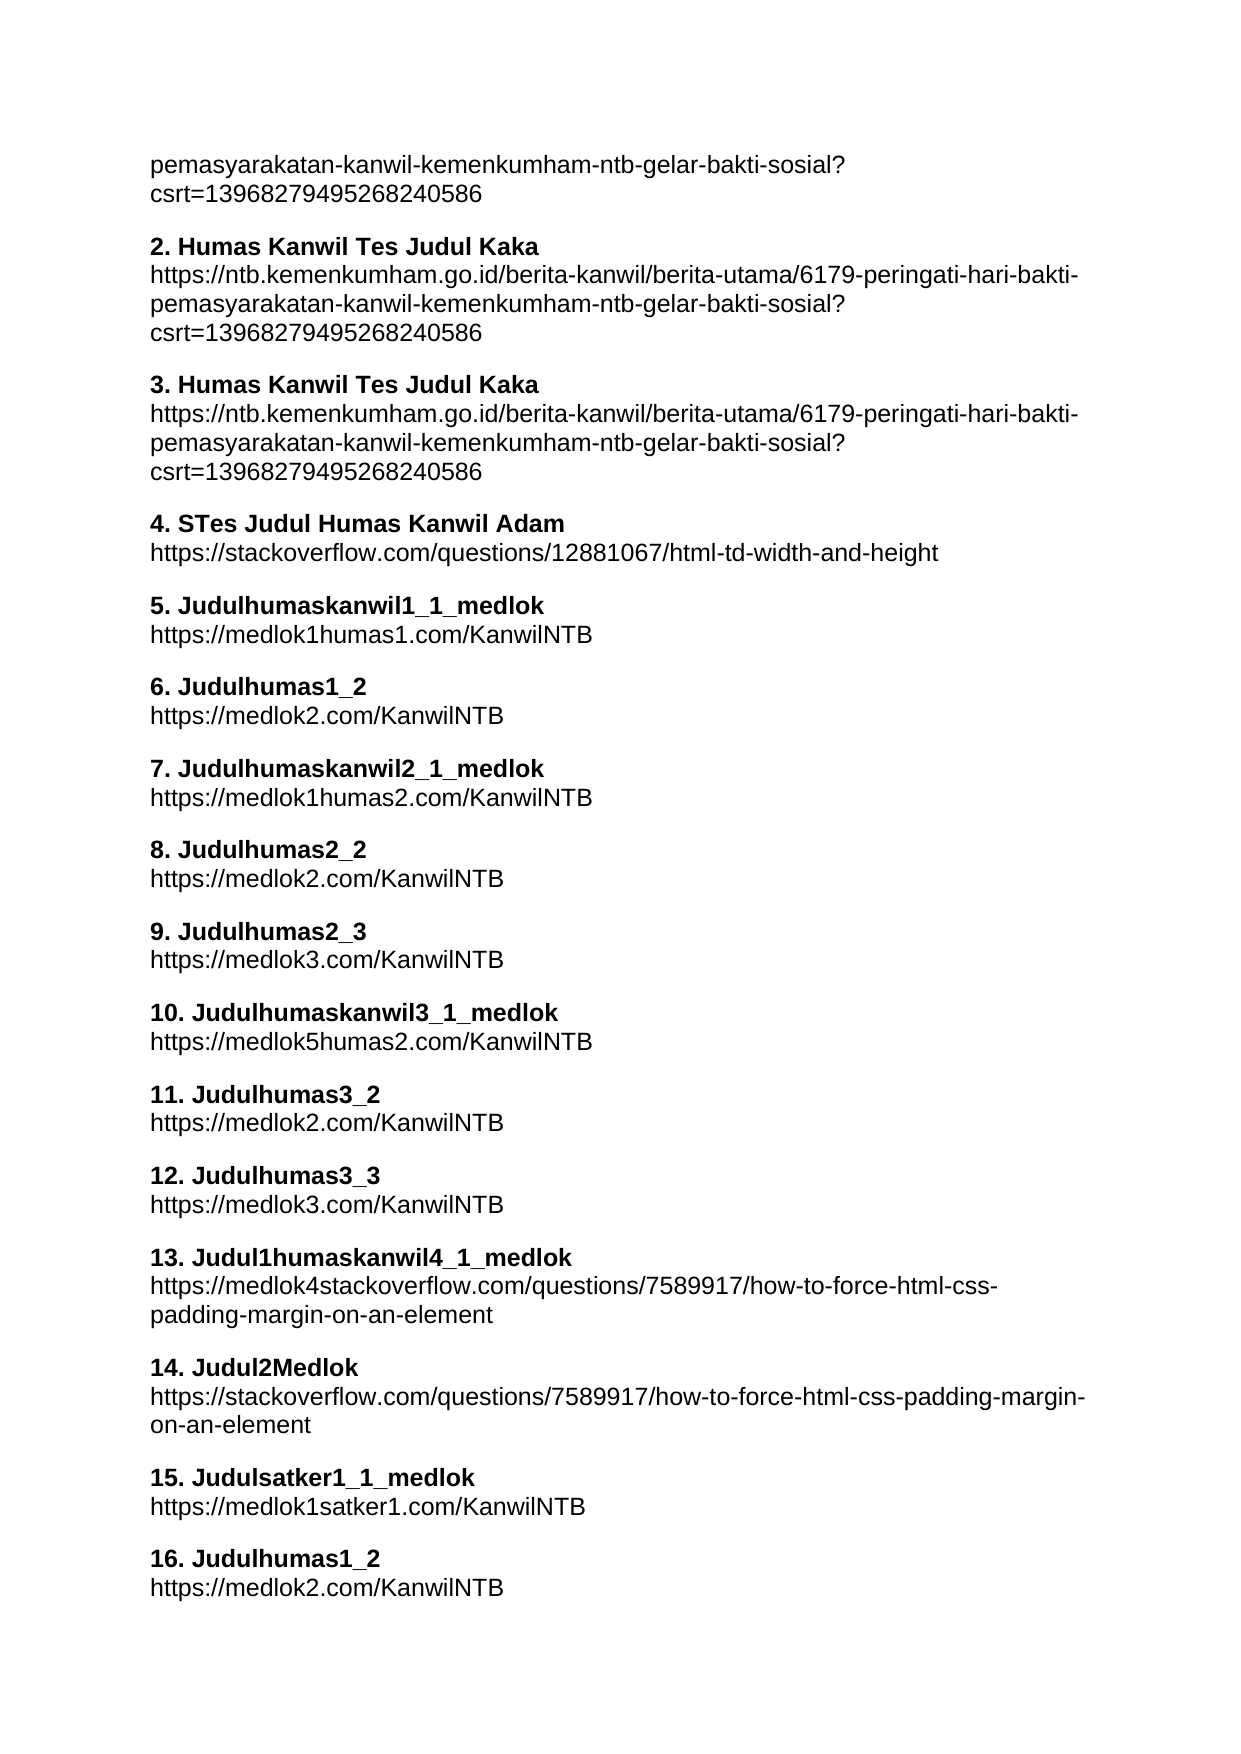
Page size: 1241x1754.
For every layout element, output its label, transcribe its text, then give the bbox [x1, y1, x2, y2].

text 6. Judulhumas1_2 [150, 672, 1090, 701]
text 8. Judulhumas2_2 [150, 835, 1090, 864]
text 7. Judulhumaskanwil2_1_medlok [150, 754, 1090, 782]
text 11. Judulhumas3_2 [150, 1079, 1090, 1108]
text https://stackoverflow.com/questions/12881067/html-td-width-and-height [150, 538, 1090, 567]
text https://medlok4stackoverflow.com/questions/7589917/how-to-force-html-css-padding-margin-on-an-element [150, 1271, 1090, 1329]
text https://medlok2.com/KanwilNTB [150, 1573, 1090, 1602]
text 10. Judulhumaskanwil3_1_medlok [150, 998, 1090, 1027]
text 2. Humas Kanwil Tes Judul Kaka [150, 231, 1090, 260]
text 13. Judul1humaskanwil4_1_medlok [150, 1242, 1090, 1271]
text https://medlok2.com/KanwilNTB [150, 864, 1090, 893]
text https://medlok2.com/KanwilNTB [150, 701, 1090, 730]
text 5. Judulhumaskanwil1_1_medlok [150, 591, 1090, 619]
text https://medlok1humas2.com/KanwilNTB [150, 782, 1090, 811]
text https://medlok2.com/KanwilNTB [150, 1108, 1090, 1137]
text https://medlok3.com/KanwilNTB [150, 945, 1090, 974]
text 16. Judulhumas1_2 [150, 1544, 1090, 1573]
text 12. Judulhumas3_3 [150, 1161, 1090, 1190]
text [150, 150, 1090, 207]
text https://medlok1humas1.com/KanwilNTB [150, 619, 1090, 648]
text 4. STes Judul Humas Kanwil Adam [150, 509, 1090, 538]
text https://medlok3.com/KanwilNTB [150, 1190, 1090, 1218]
text 15. Judulsatker1_1_medlok [150, 1463, 1090, 1492]
text https://stackoverflow.com/questions/7589917/how-to-force-html-css-padding-margin-on-an-element [150, 1381, 1090, 1439]
text 9. Judulhumas2_3 [150, 917, 1090, 945]
text https://medlok1satker1.com/KanwilNTB [150, 1492, 1090, 1520]
text 14. Judul2Medlok [150, 1353, 1090, 1381]
text 3. Humas Kanwil Tes Judul Kaka [150, 370, 1090, 399]
text https://medlok5humas2.com/KanwilNTB [150, 1027, 1090, 1056]
